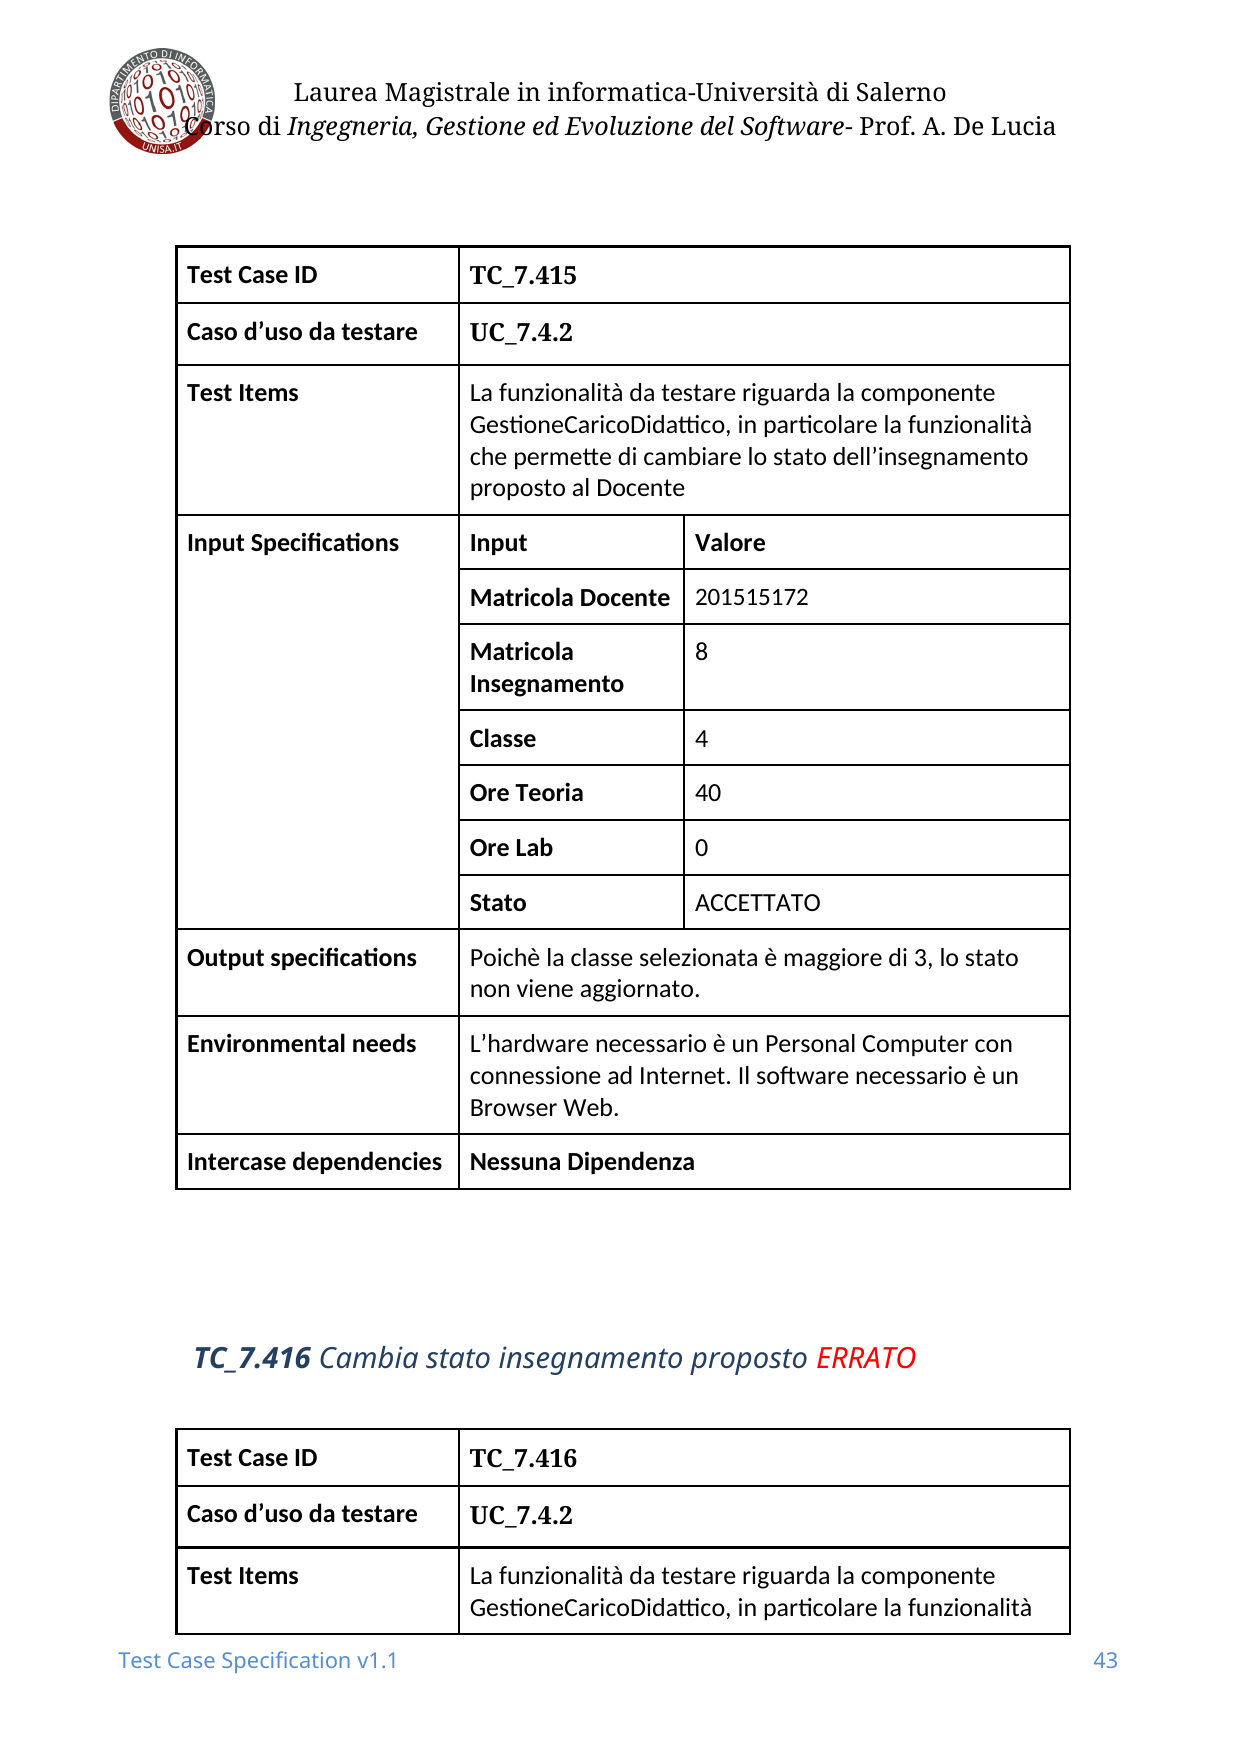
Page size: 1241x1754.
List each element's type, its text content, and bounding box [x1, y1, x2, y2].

table_cell Caso d’uso da testare [178, 304, 458, 363]
table_cell Test Items [178, 1549, 458, 1633]
table_cell Classe [460, 711, 683, 764]
table_header TC_7.415 [460, 248, 1069, 302]
table_cell Ore Lab [460, 821, 683, 873]
table_cell Input [460, 516, 683, 568]
table_cell Poichè la classe selezionata è maggiore di 3, lo stato non viene aggiornato. [460, 930, 1069, 1014]
table_cell Test Items [178, 366, 458, 513]
table_cell UC_7.4.2 [460, 1487, 1069, 1546]
table_cell ACCETTATO [685, 876, 1069, 928]
table_cell Output specifications [178, 930, 458, 1014]
table_cell Caso d’uso da testare [178, 1487, 458, 1546]
table_cell 0 [685, 821, 1069, 873]
table_cell Valore [685, 516, 1069, 568]
table_cell Input Specifications [178, 516, 458, 928]
table_cell 40 [685, 766, 1069, 819]
table_cell Stato [460, 876, 683, 928]
table_header TC_7.416 [460, 1430, 1069, 1485]
table_cell Matricola Insegnamento [460, 625, 683, 709]
table_cell Environmental needs [178, 1017, 458, 1133]
table_header Test Case ID [178, 248, 458, 302]
subtitle TC_7.416 Cambia stato insegnamento proposto ERRATO [193, 1338, 1122, 1377]
table_cell Nessuna Dipendenza [460, 1135, 1069, 1187]
picture [109, 48, 215, 154]
table_cell 201515172 [685, 570, 1069, 623]
table_cell Ore Teoria [460, 766, 683, 819]
table_cell L’hardware necessario è un Personal Computer con connessione ad Internet. Il software necessario è un Browser Web. [460, 1017, 1069, 1133]
table_cell UC_7.4.2 [460, 304, 1069, 363]
table_cell 4 [685, 711, 1069, 764]
table_cell Intercase dependencies [178, 1135, 458, 1187]
table_cell 8 [685, 625, 1069, 709]
table_header Test Case ID [178, 1430, 458, 1485]
table_cell Matricola Docente [460, 570, 683, 623]
